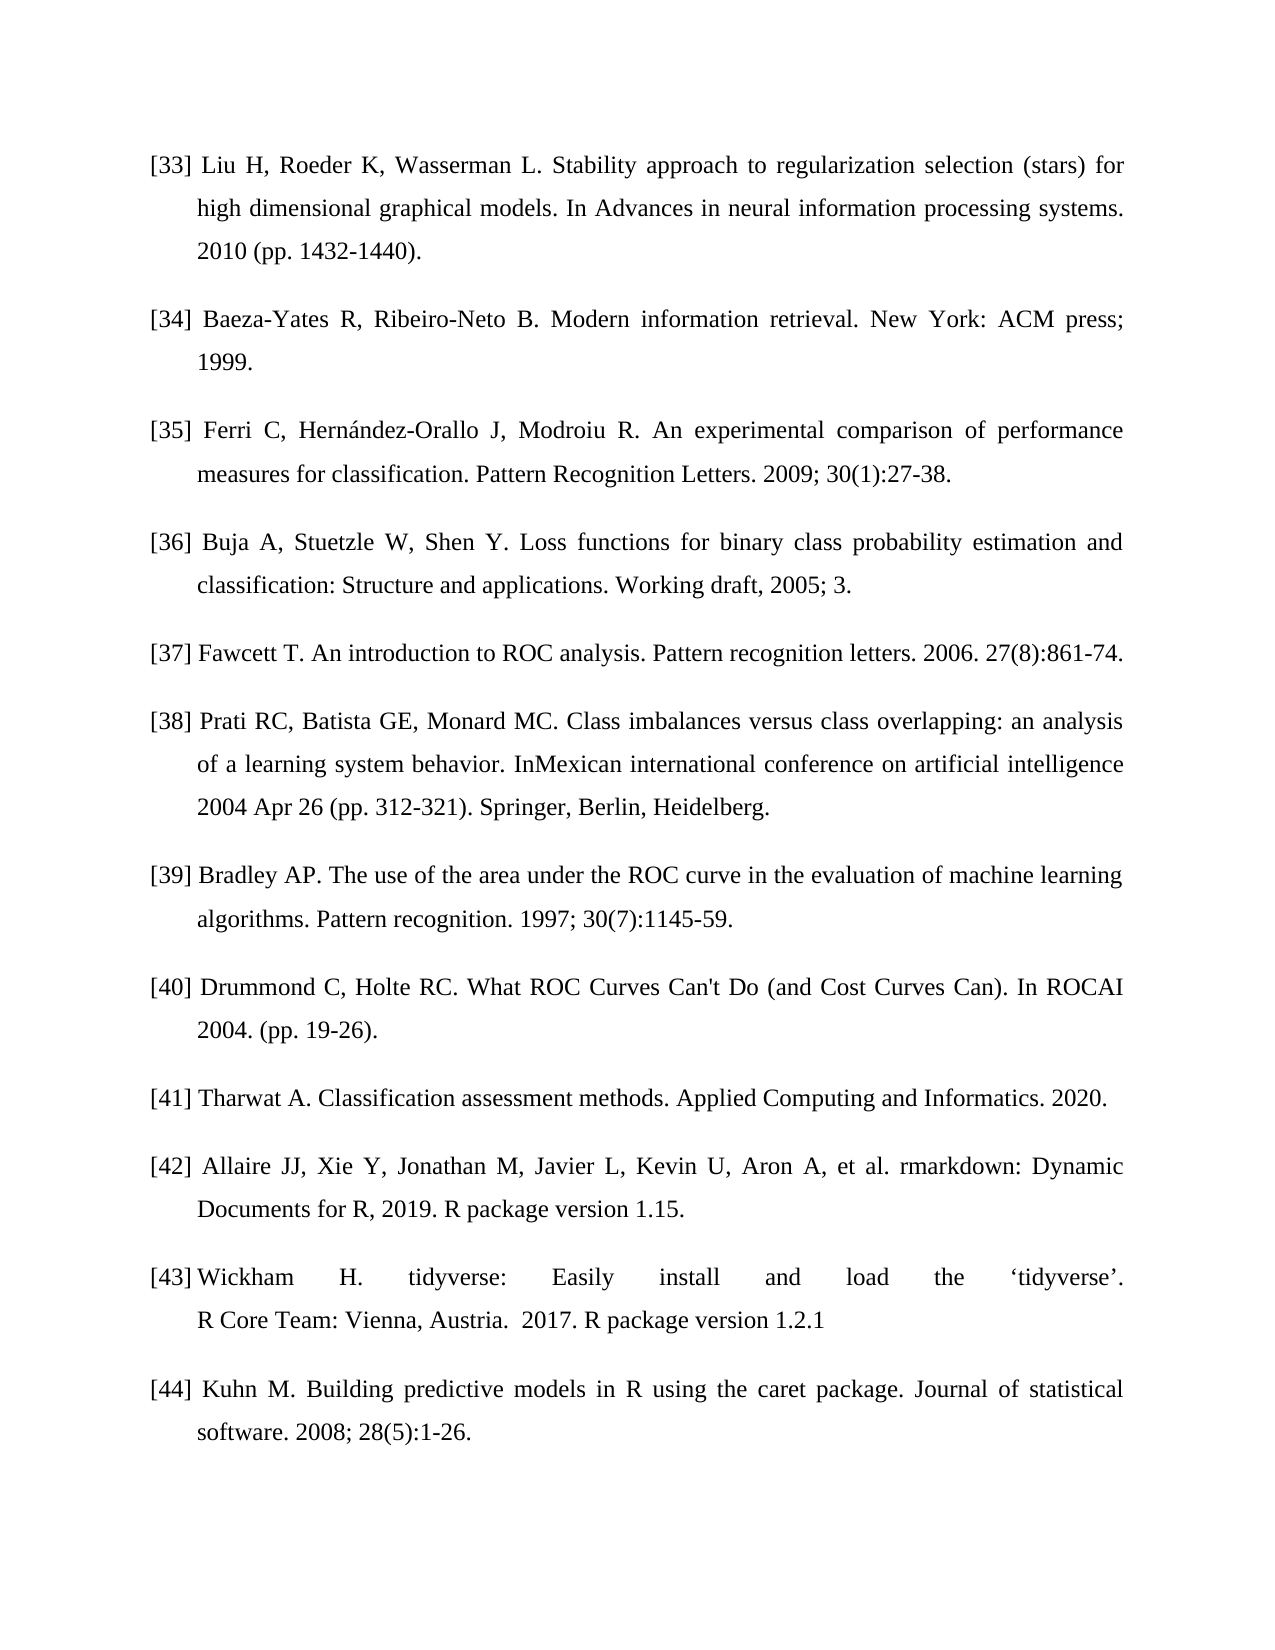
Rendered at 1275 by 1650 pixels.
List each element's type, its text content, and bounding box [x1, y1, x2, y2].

text [35] Ferri C, Hernández-Orallo J, Modroiu R. An experimental comparison of performance measures for classification. Pattern Recognition Letters. 2009; 30(1):27-38. [150, 416, 1125, 487]
text [36] Buja A, Stuetzle W, Shen Y. Loss functions for binary class probability estimation and classification: Structure and applications. Working draft, 2005; 3. [150, 527, 1125, 599]
text [43] Wickham H. tidyverse: Easily install and load the ‘tidyverse’. R Core Team: Vienna, Austria. 2017. R package version 1.2.1 [150, 1262, 1125, 1334]
text [42] Allaire JJ, Xie Y, Jonathan M, Javier L, Kevin U, Aron A, et al. rmarkdown: Dynamic Documents for R, 2019. R package version 1.15. [150, 1151, 1125, 1223]
text [33] Liu H, Roeder K, Wasserman L. Stability approach to regularization selection (stars) for high dimensional graphical models. In Advances in neural information processing systems. 2010 (pp. 1432-1440). [150, 150, 1125, 265]
text [38] Prati RC, Batista GE, Monard MC. Class imbalances versus class overlapping: an analysis of a learning system behavior. InMexican international conference on artificial intelligence 2004 Apr 26 (pp. 312-321). Springer, Berlin, Heidelberg. [150, 706, 1125, 821]
text [34] Baeza-Yates R, Ribeiro-Neto B. Modern information retrieval. New York: ACM press; 1999. [150, 304, 1125, 376]
text [37] Fawcett T. An introduction to ROC analysis. Pattern recognition letters. 2006. 27(8):861-74. [150, 638, 1125, 667]
text [41] Tharwat A. Classification assessment methods. Applied Computing and Informatics. 2020. [150, 1083, 1125, 1112]
text [40] Drummond C, Holte RC. What ROC Curves Can't Do (and Cost Curves Can). In ROCAI 2004. (pp. 19-26). [150, 972, 1125, 1044]
text [44] Kuhn M. Building predictive models in R using the caret package. Journal of statistical software. 2008; 28(5):1-26. [150, 1374, 1125, 1446]
text [39] Bradley AP. The use of the area under the ROC curve in the evaluation of machine learning algorithms. Pattern recognition. 1997; 30(7):1145-59. [150, 861, 1125, 932]
